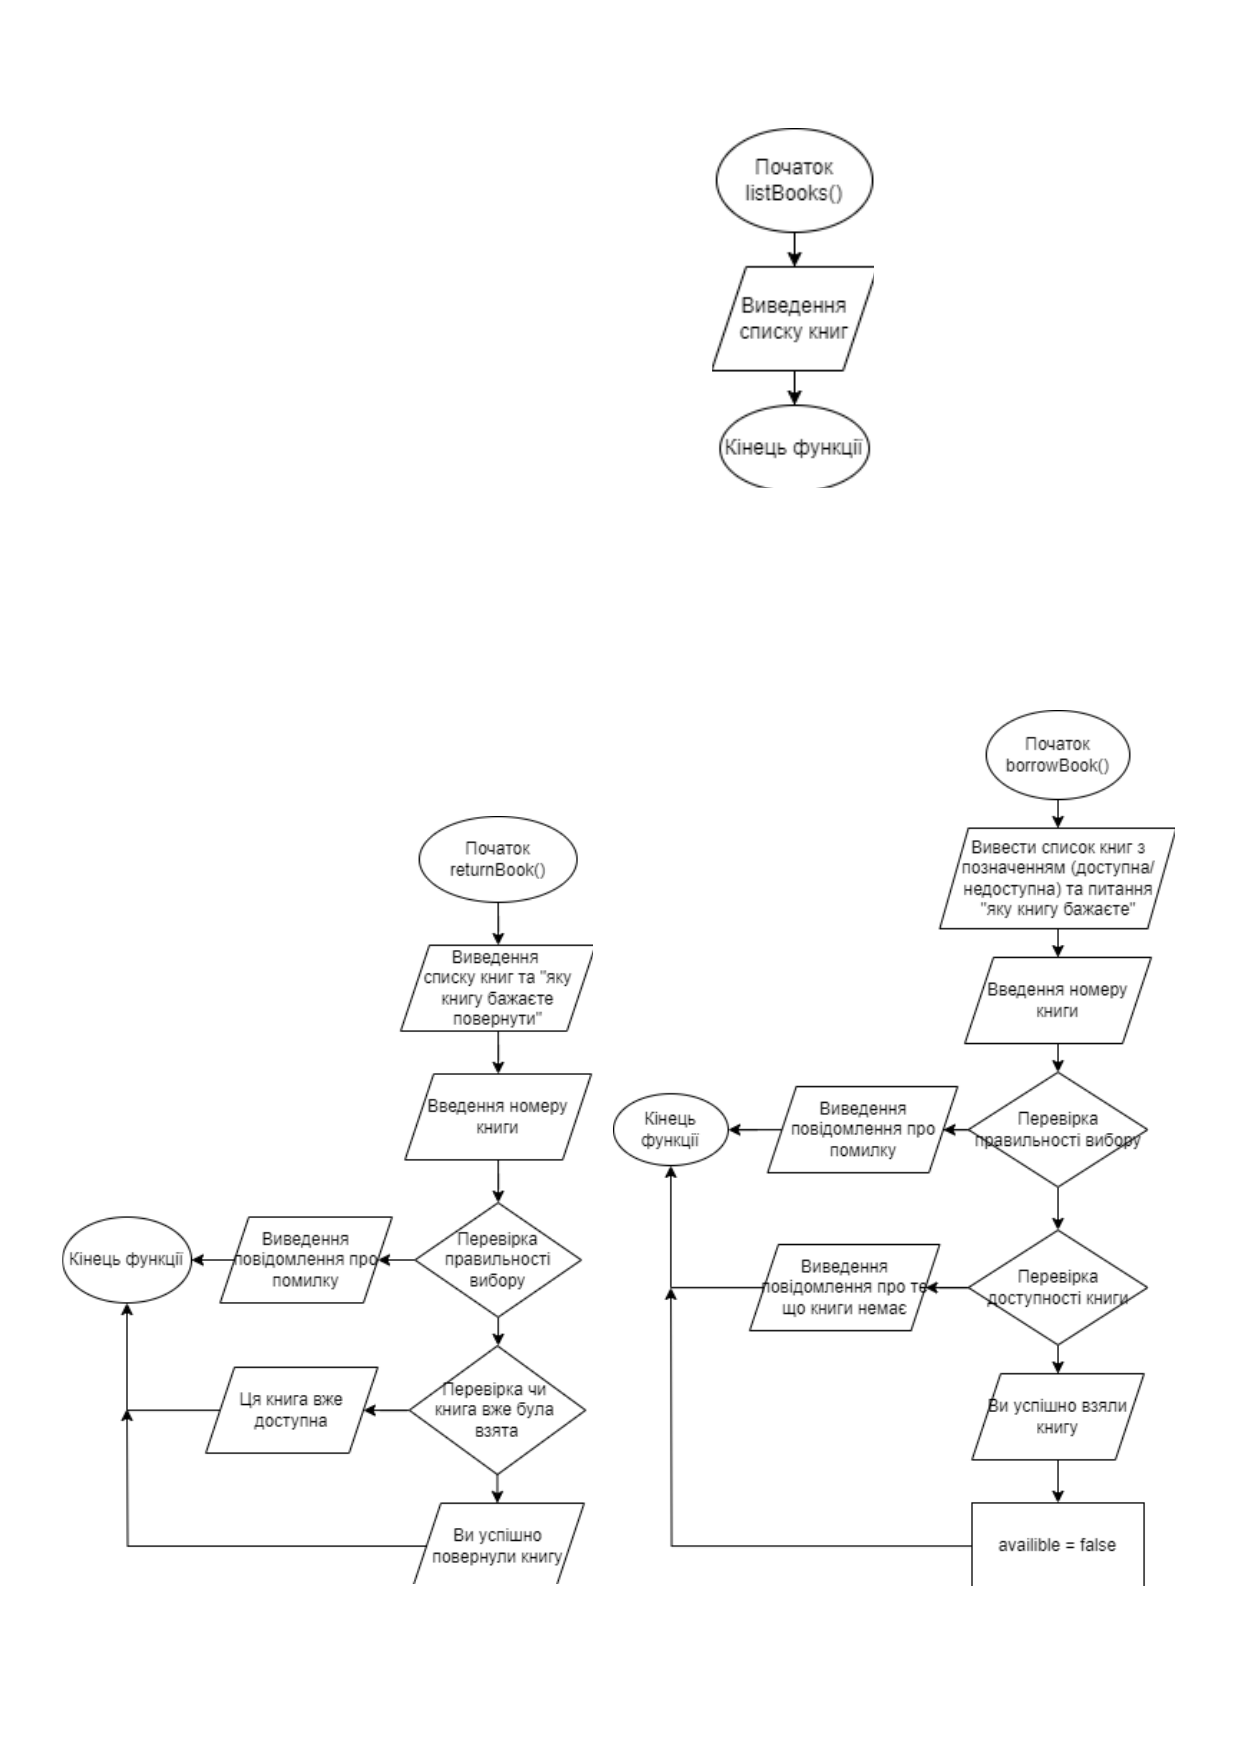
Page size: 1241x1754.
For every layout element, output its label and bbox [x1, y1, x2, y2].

picture [62, 816, 593, 1586]
picture [613, 710, 1175, 1585]
picture [712, 128, 874, 488]
